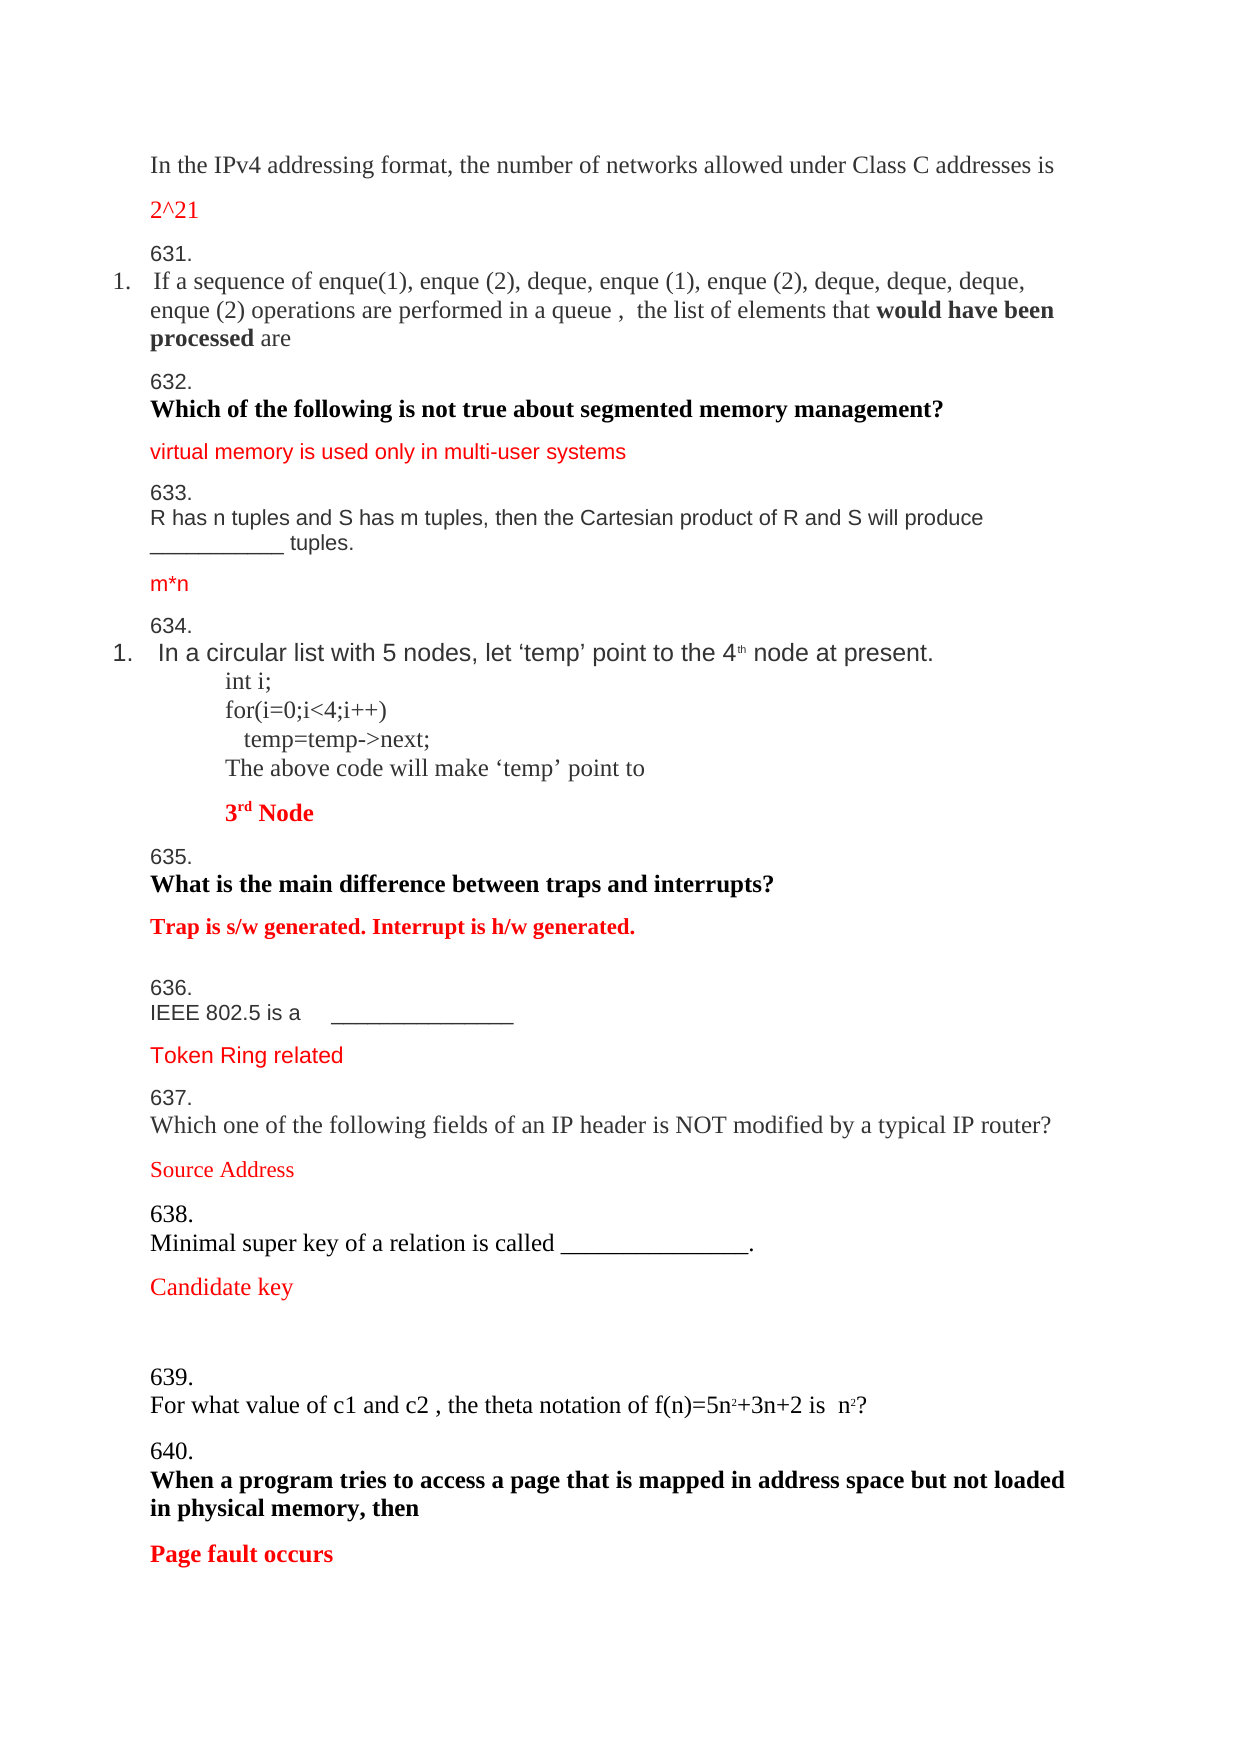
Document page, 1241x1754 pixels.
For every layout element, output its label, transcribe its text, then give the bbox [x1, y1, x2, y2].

text int i; [225, 666, 1090, 695]
text 638. [150, 1199, 1090, 1228]
text What is the main difference between traps and interrupts? [150, 869, 1090, 897]
text Which one of the following fields of an IP header is NOT modified by a typical IP router? [150, 1110, 1090, 1139]
text Which of the following is not true about segmented memory management? [150, 394, 1090, 423]
text 632. [150, 369, 1090, 394]
text temp=temp->next; [225, 724, 1090, 753]
text Minimal super key of a relation is called _______________. [150, 1228, 1090, 1256]
text m*n [150, 571, 1090, 596]
text When a program tries to access a page that is mapped in address space but not loaded in physical memory, then [150, 1465, 1090, 1522]
text The above code will make ‘temp’ point to [225, 753, 1090, 781]
text For what value of c1 and c2 , the theta notation of f(n)=5n2+3n+2 is n2? [150, 1391, 1090, 1419]
text 1. In a circular list with 5 nodes, let ‘temp’ point to the 4th node at present. [112, 638, 1090, 666]
text Candidate key [150, 1272, 1090, 1301]
text 637. [150, 1085, 1090, 1110]
text IEEE 802.5 is a _______________ [150, 1000, 1090, 1026]
text 3rd Node [225, 798, 1090, 827]
text 640. [150, 1436, 1090, 1465]
text virtual memory is used only in multi-user systems [150, 438, 1090, 464]
text 639. [150, 1362, 1090, 1391]
text 635. [150, 843, 1090, 869]
text 633. [150, 479, 1090, 504]
text Trap is s/w generated. Interrupt is h/w generated. [150, 913, 1090, 939]
text R has n tuples and S has m tuples, then the Cartesian product of R and S will produce ___________ tuples. [150, 504, 1090, 555]
text In the IPv4 addressing format, the number of networks allowed under Class C addresses is [150, 150, 1090, 179]
text 634. [150, 612, 1090, 638]
text Token Ring related [150, 1042, 1090, 1068]
text 631. [150, 241, 1090, 266]
text for(i=0;i<4;i++) [225, 695, 1090, 724]
text 2^21 [150, 195, 1090, 224]
text Page fault occurs [150, 1539, 1090, 1568]
text 1. If a sequence of enque(1), enque (2), deque, enque (1), enque (2), deque, deque, deque, enque (2) operations are performed in a queue , the list of elements that would have been processed are [112, 266, 1090, 352]
text Source Address [150, 1156, 1090, 1182]
text 636. [150, 975, 1090, 1000]
